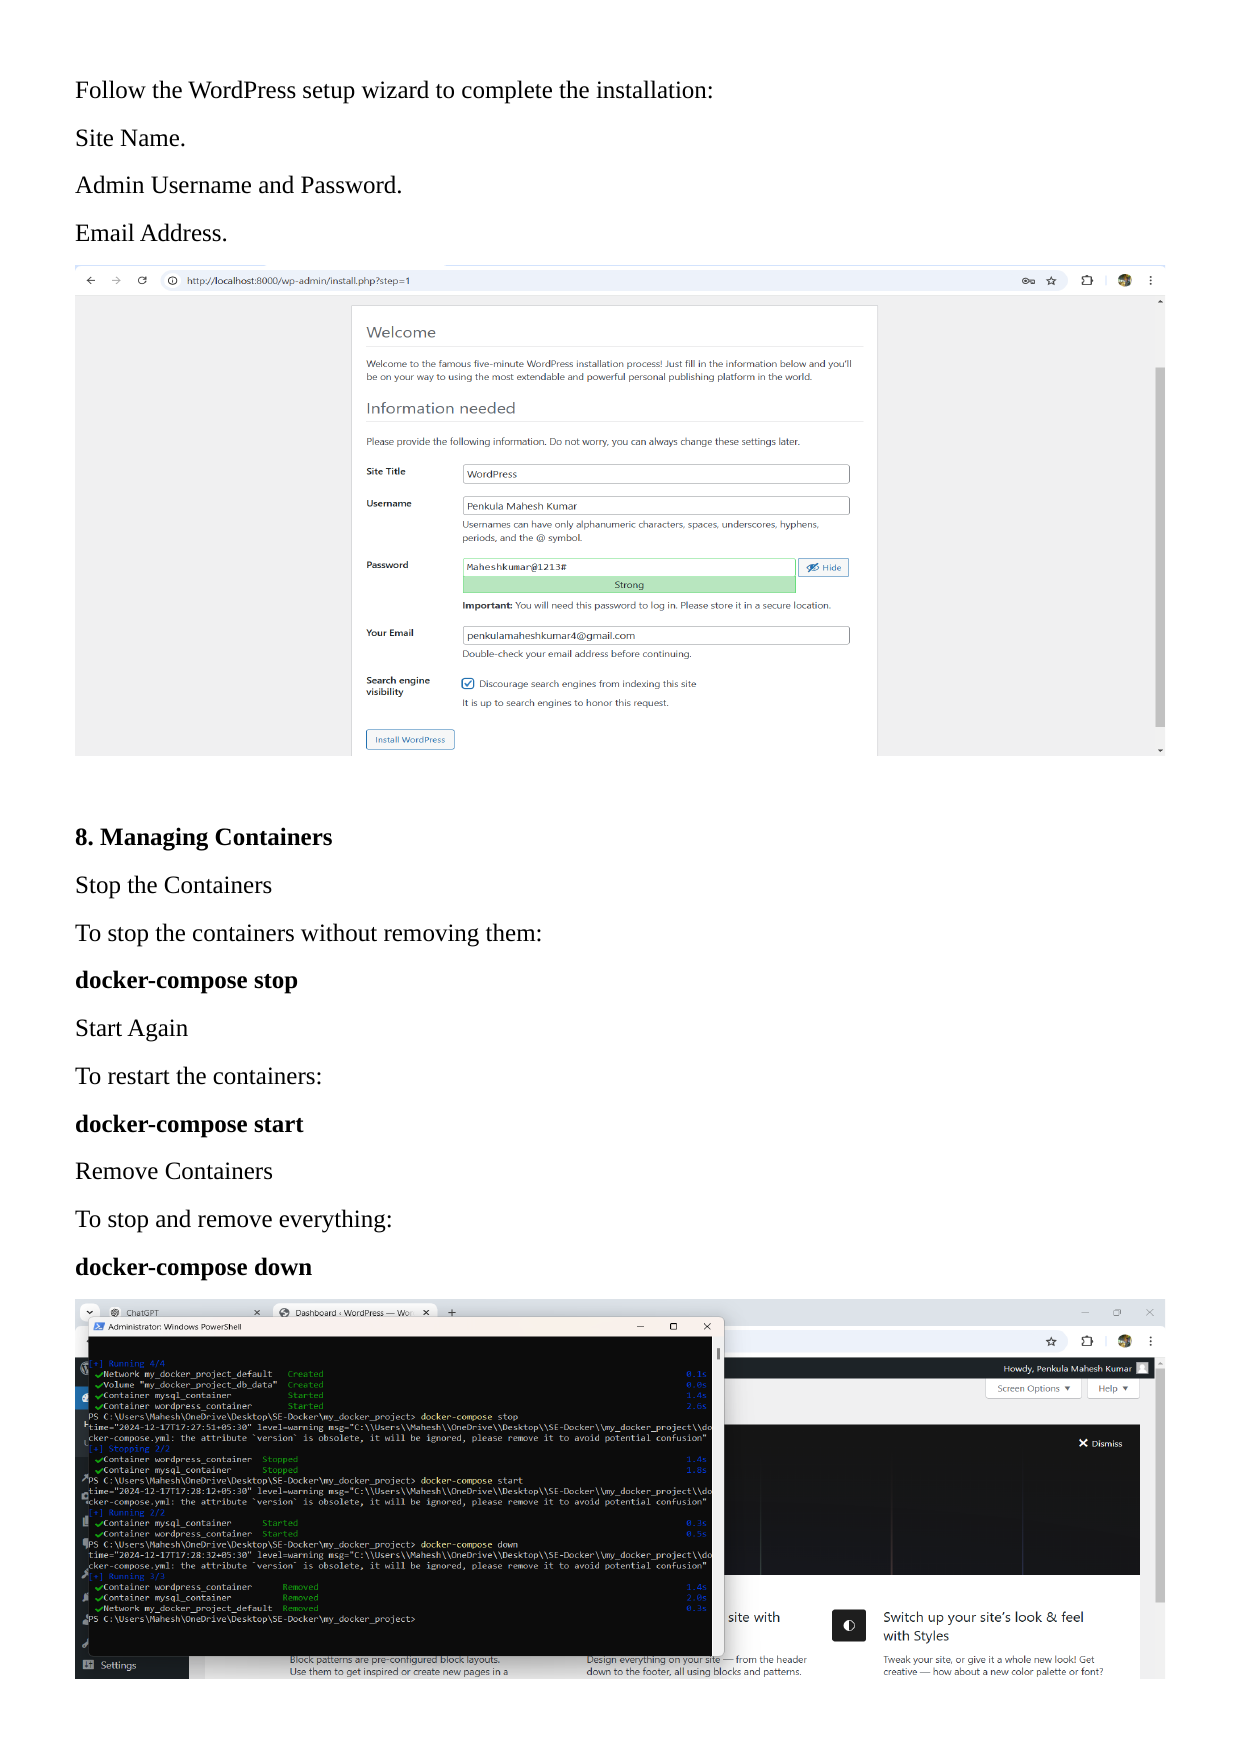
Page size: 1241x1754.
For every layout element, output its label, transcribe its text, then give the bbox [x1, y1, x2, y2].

text Site Name. [75, 123, 1165, 151]
text To stop the containers without removing them: [75, 918, 1165, 947]
text Stop the Containers [75, 870, 1165, 899]
picture [75, 1299, 1166, 1679]
text docker-compose down [75, 1252, 1165, 1281]
text Follow the WordPress setup wizard to complete the installation: [75, 75, 1165, 104]
text docker-compose stop [75, 966, 1165, 994]
text 8. Managing Containers [75, 822, 1165, 851]
text To restart the containers: [75, 1061, 1165, 1090]
text Remove Containers [75, 1156, 1165, 1185]
text docker-compose start [75, 1109, 1165, 1137]
picture [75, 265, 1166, 756]
text Admin Username and Password. [75, 170, 1165, 199]
text Email Address. [75, 218, 1165, 247]
text Start Again [75, 1013, 1165, 1042]
text To stop and remove everything: [75, 1204, 1165, 1233]
